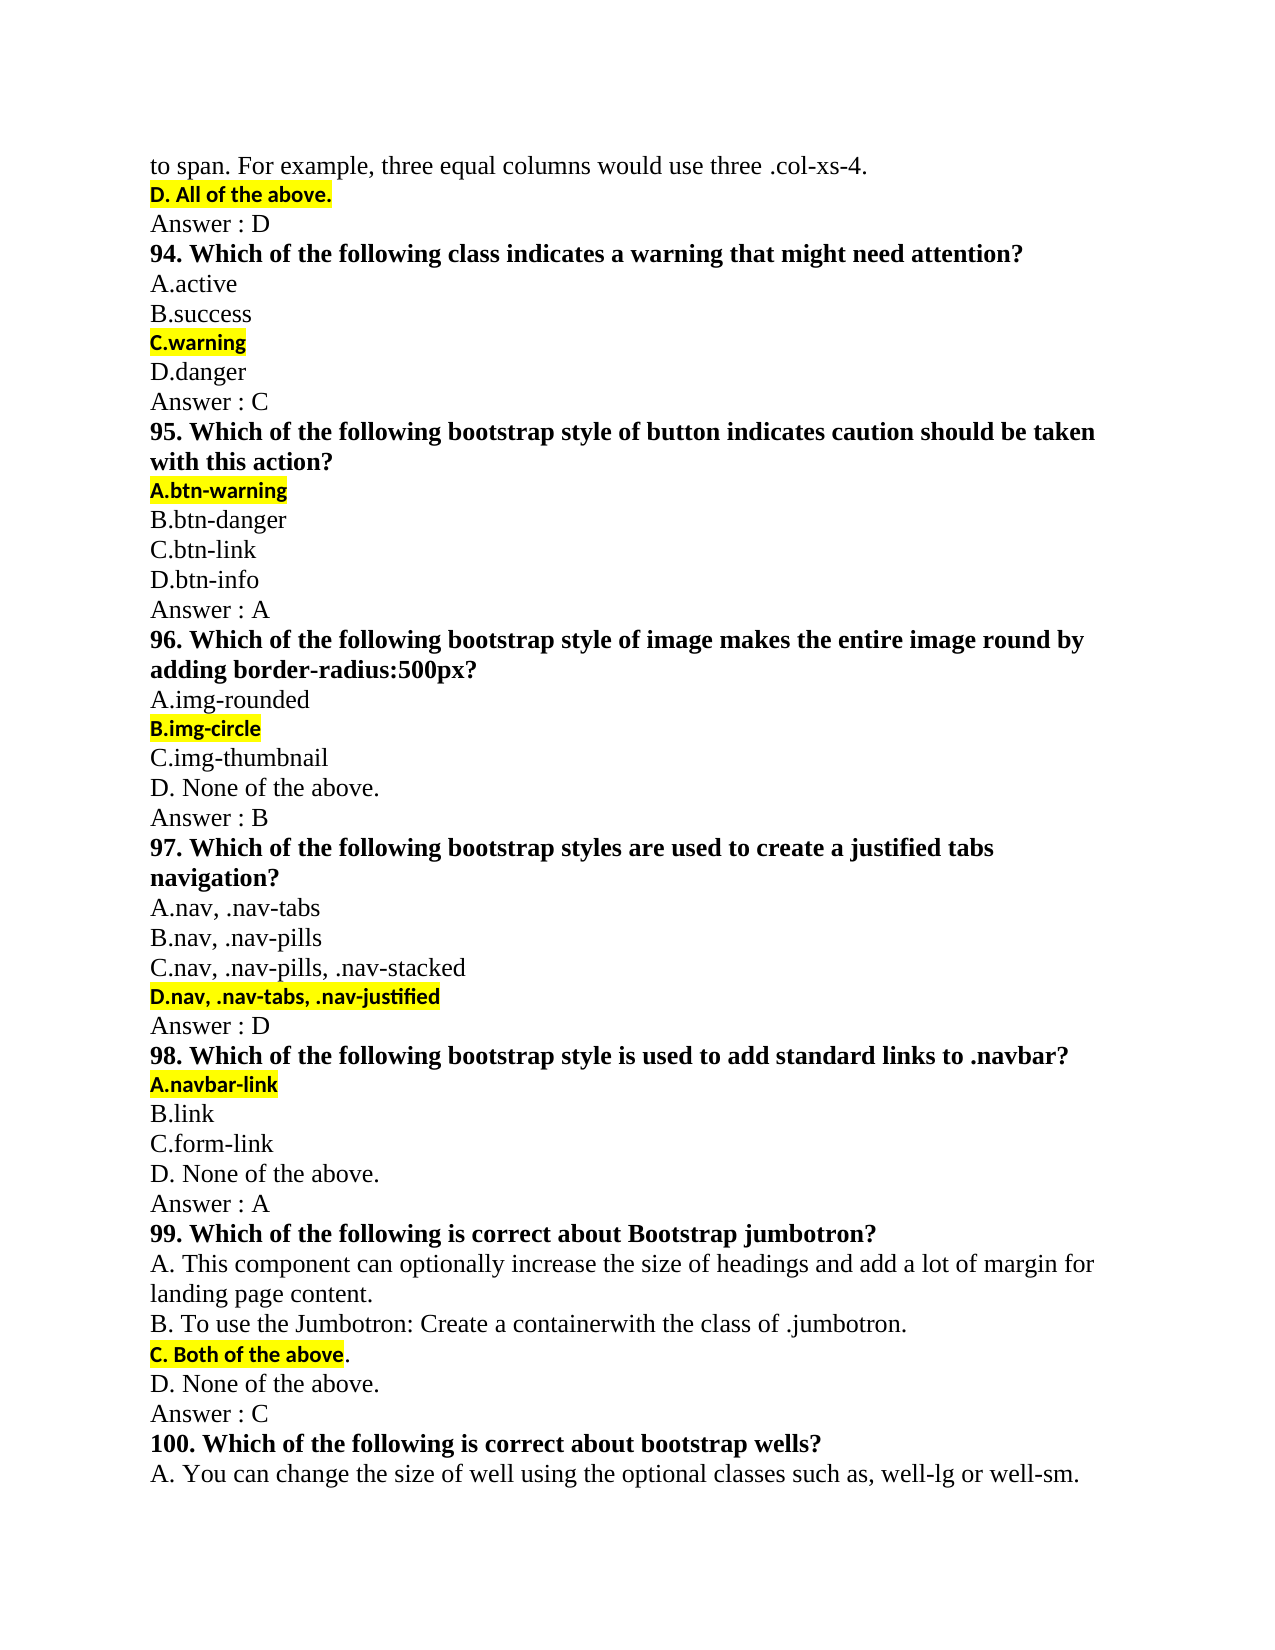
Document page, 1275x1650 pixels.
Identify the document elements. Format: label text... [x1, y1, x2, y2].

text 98. Which of the following bootstrap style is used to add standard links to .navbar? A.navbar-link B.link C.form-link D. None of the above. Answer : A [150, 1040, 1125, 1218]
text 97. Which of the following bootstrap styles are used to create a justified tabs navigation? A.nav, .nav-tabs B.nav, .nav-pills C.nav, .nav-pills, .nav-stacked D.nav, .nav-tabs, .nav-justified Answer : D [150, 832, 1125, 1040]
text 99. Which of the following is correct about Bootstrap jumbotron? A. This component can optionally increase the size of headings and add a lot of margin for landing page content. B. To use the Jumbotron: Create a containerwith the class of .jumbotron. C. Both of the above. D. None of the above. Answer : C [150, 1218, 1125, 1428]
text 95. Which of the following bootstrap style of button indicates caution should be taken with this action? A.btn-warning B.btn-danger C.btn-link D.btn-info Answer : A [150, 416, 1125, 624]
text 94. Which of the following class indicates a warning that might need attention? A.active B.success C.warning D.danger Answer : C [150, 238, 1125, 416]
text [150, 150, 1125, 238]
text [150, 1428, 1125, 1488]
text 96. Which of the following bootstrap style of image makes the entire image round by adding border-radius:500px? A.img-rounded B.img-circle C.img-thumbnail D. None of the above. Answer : B [150, 624, 1125, 832]
